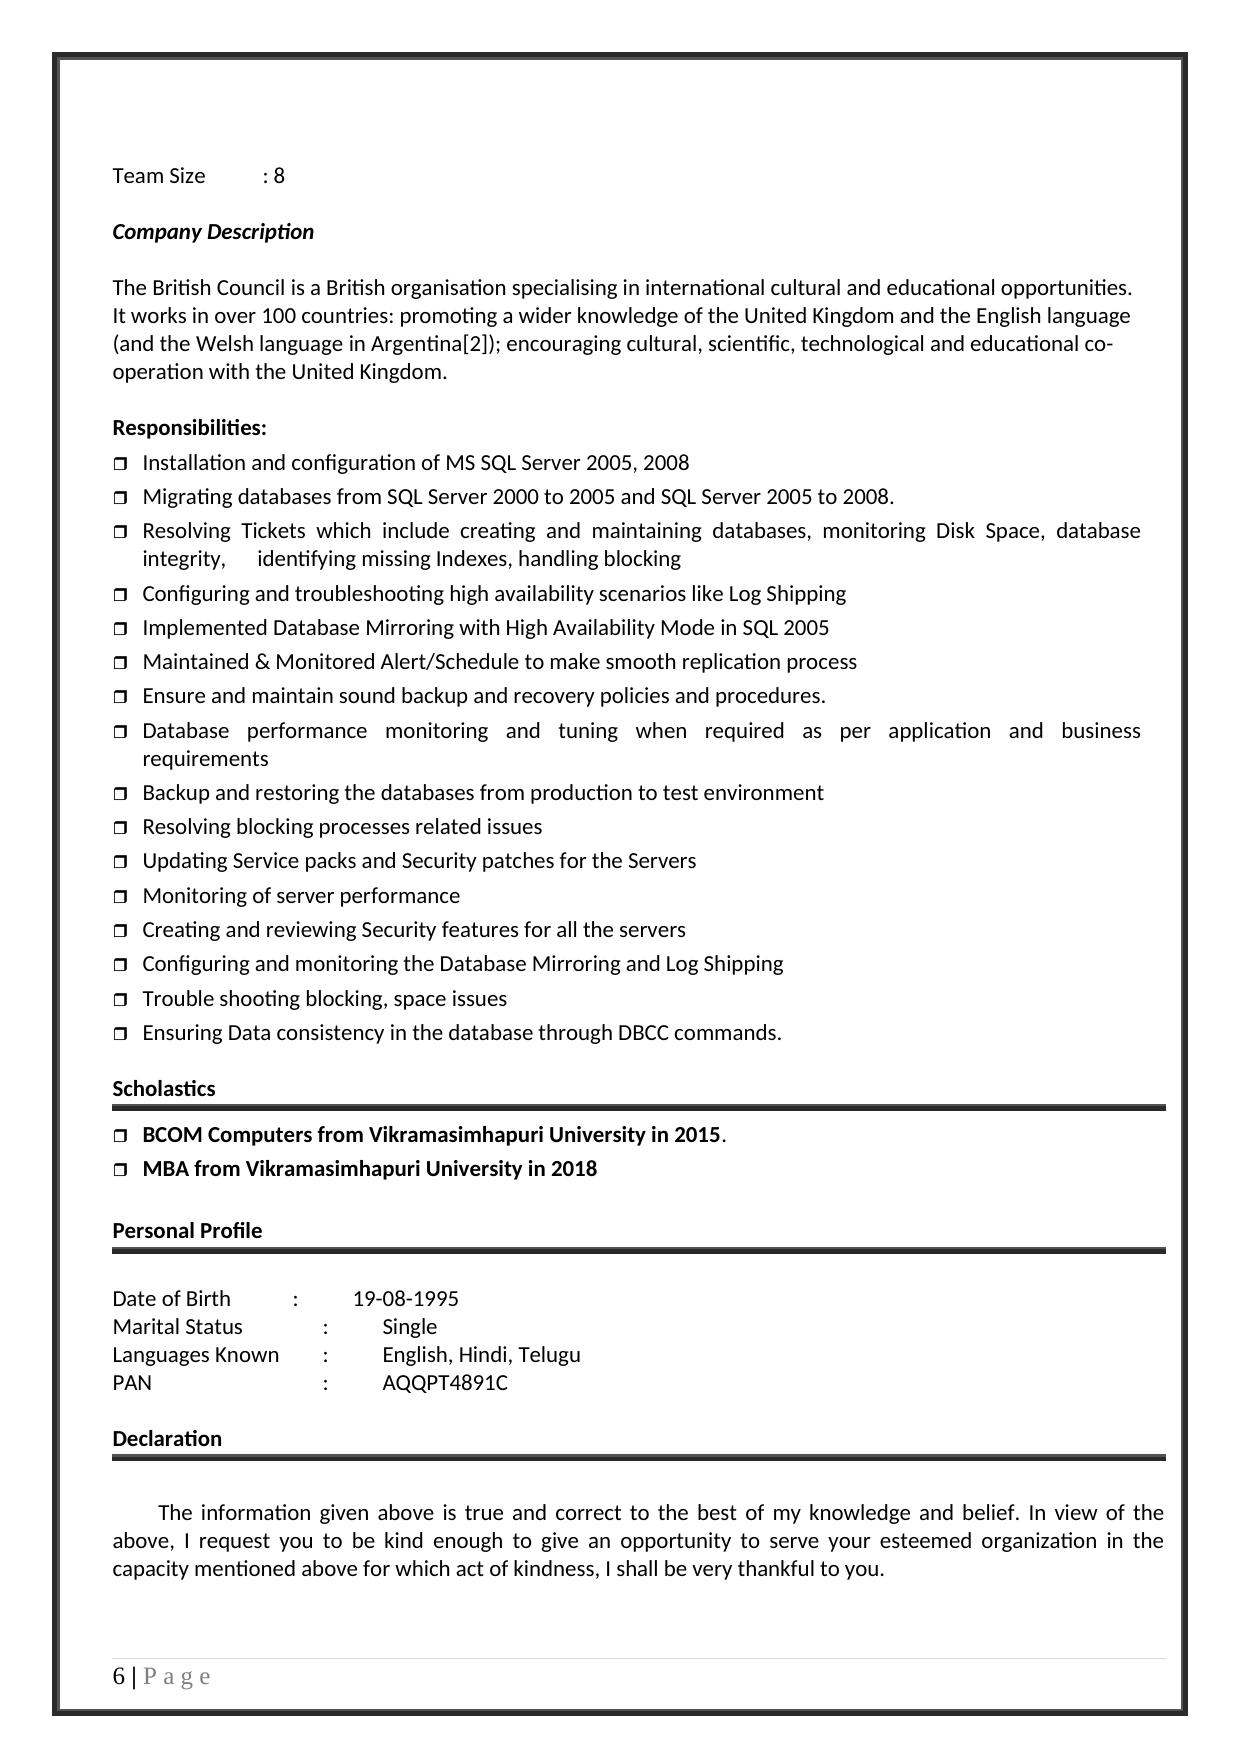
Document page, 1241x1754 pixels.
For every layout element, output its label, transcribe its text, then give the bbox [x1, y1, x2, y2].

text Declaration [112, 1424, 1166, 1454]
text Scholastics [112, 1046, 1166, 1104]
text Languages Known : English, Hindi, Telugu [112, 1340, 1166, 1368]
list Trouble shooting blocking, space issues [112, 984, 1143, 1012]
text The information given above is true and correct to the best of my knowledge and belief. In view of the above, I request you to be kind enough to give an opportunity to serve your esteemed organization in the capacity mentioned above for which act of kindness, I shall be very thankful to you. [112, 1498, 1166, 1582]
list BCOM Computers from Vikramasimhapuri University in 2015. [112, 1120, 1166, 1148]
text Company Description [112, 217, 1166, 245]
text Personal Profile [112, 1216, 1166, 1247]
list Migrating databases from SQL Server 2000 to 2005 and SQL Server 2005 to 2008. [112, 482, 1143, 510]
list Backup and restoring the databases from production to test environment [112, 778, 1143, 806]
list Configuring and troubleshooting high availability scenarios like Log Shipping [112, 579, 1143, 607]
text PAN : AQQPT4891C [112, 1368, 1166, 1396]
list Implemented Database Mirroring with High Availability Mode in SQL 2005 [112, 613, 1143, 641]
text Date of Birth : 19-08-1995 [112, 1284, 1166, 1312]
text Marital Status : Single [112, 1312, 1166, 1340]
list Configuring and monitoring the Database Mirroring and Log Shipping [112, 949, 1143, 977]
list Installation and configuration of MS SQL Server 2005, 2008 [112, 448, 1143, 476]
list Updating Service packs and Security patches for the Servers [112, 847, 1143, 874]
list Ensure and maintain sound backup and recovery policies and procedures. [112, 681, 1143, 709]
text The British Council is a British organisation specialising in international cultural and educational opportunities. It works in over 100 countries: promoting a wider knowledge of the United Kingdom and the English language (and the Welsh language in Argentina[2]); encouraging cultural, scientific, technological and educational co-operation with the United Kingdom. [112, 273, 1143, 386]
list Database performance monitoring and tuning when required as per application and business requirements [112, 716, 1143, 772]
text Responsibilities: [112, 413, 1143, 442]
list MBA from Vikramasimhapuri University in 2018 [112, 1154, 1166, 1182]
list Resolving blocking processes related issues [112, 812, 1143, 840]
list Ensuring Data consistency in the database through DBCC commands. [112, 1018, 1143, 1046]
list Monitoring of server performance [112, 881, 1143, 909]
list Maintained & Monitored Alert/Schedule to make smooth replication process [112, 647, 1143, 675]
list Resolving Tickets which include creating and maintaining databases, monitoring Disk Space, database integrity, identifying missing Indexes, handling blocking [112, 516, 1143, 572]
list Creating and reviewing Security features for all the servers [112, 915, 1143, 943]
text Team Size : 8 [112, 161, 1166, 189]
